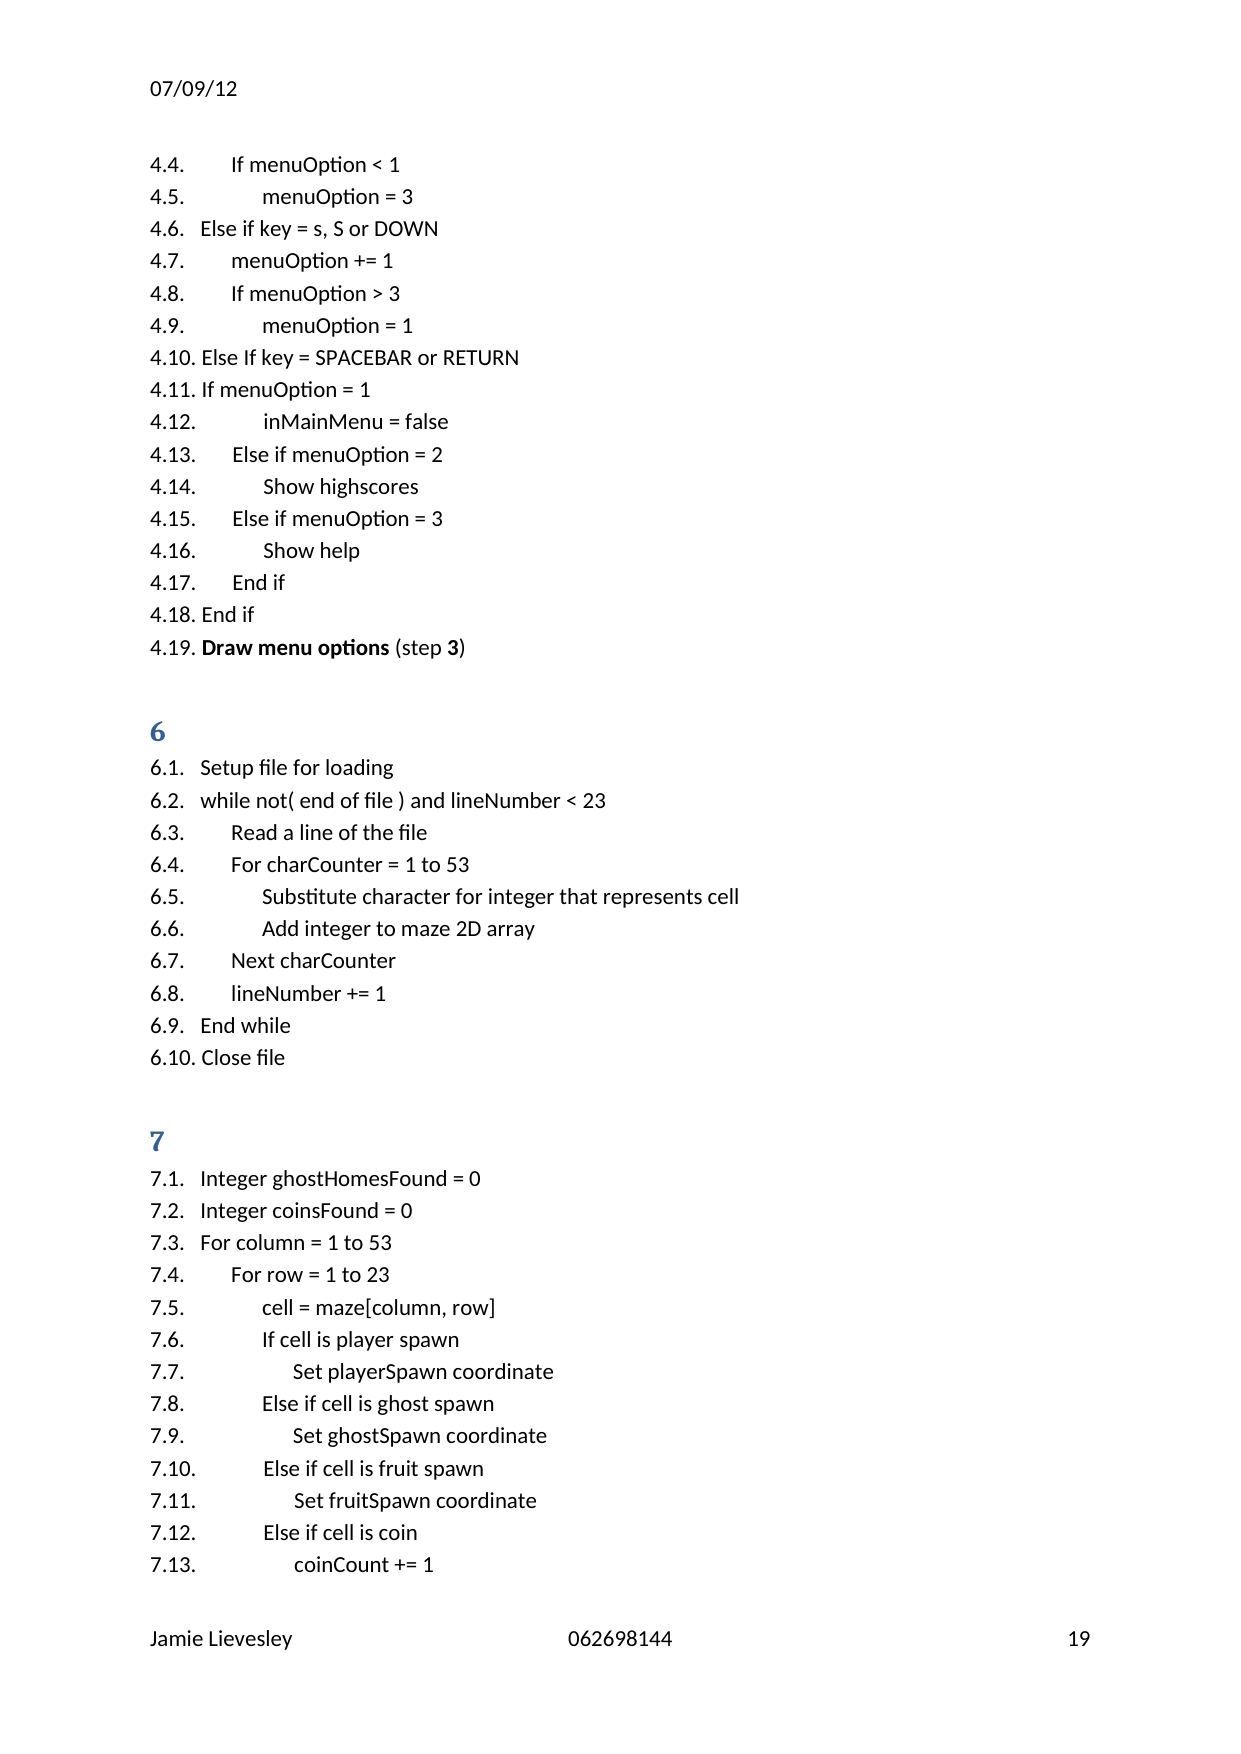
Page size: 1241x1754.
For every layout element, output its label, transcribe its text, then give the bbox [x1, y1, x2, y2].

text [150, 1164, 1090, 1578]
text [150, 150, 1090, 661]
subtitle 7 [150, 1125, 1090, 1159]
subtitle 6 [150, 715, 1090, 748]
text 6.1. Setup file for loading 6.2. while not( end of file ) and lineNumber < 23 6.3. Read a line of the file 6.4. For charCounter = 1 to 53 6.5. Substitute character for integer that represents cell 6.6. Add integer to maze 2D array 6.7. Next charCounter 6.8. lineNumber += 1 6.9. End while 6.10. Close file [150, 753, 1090, 1071]
